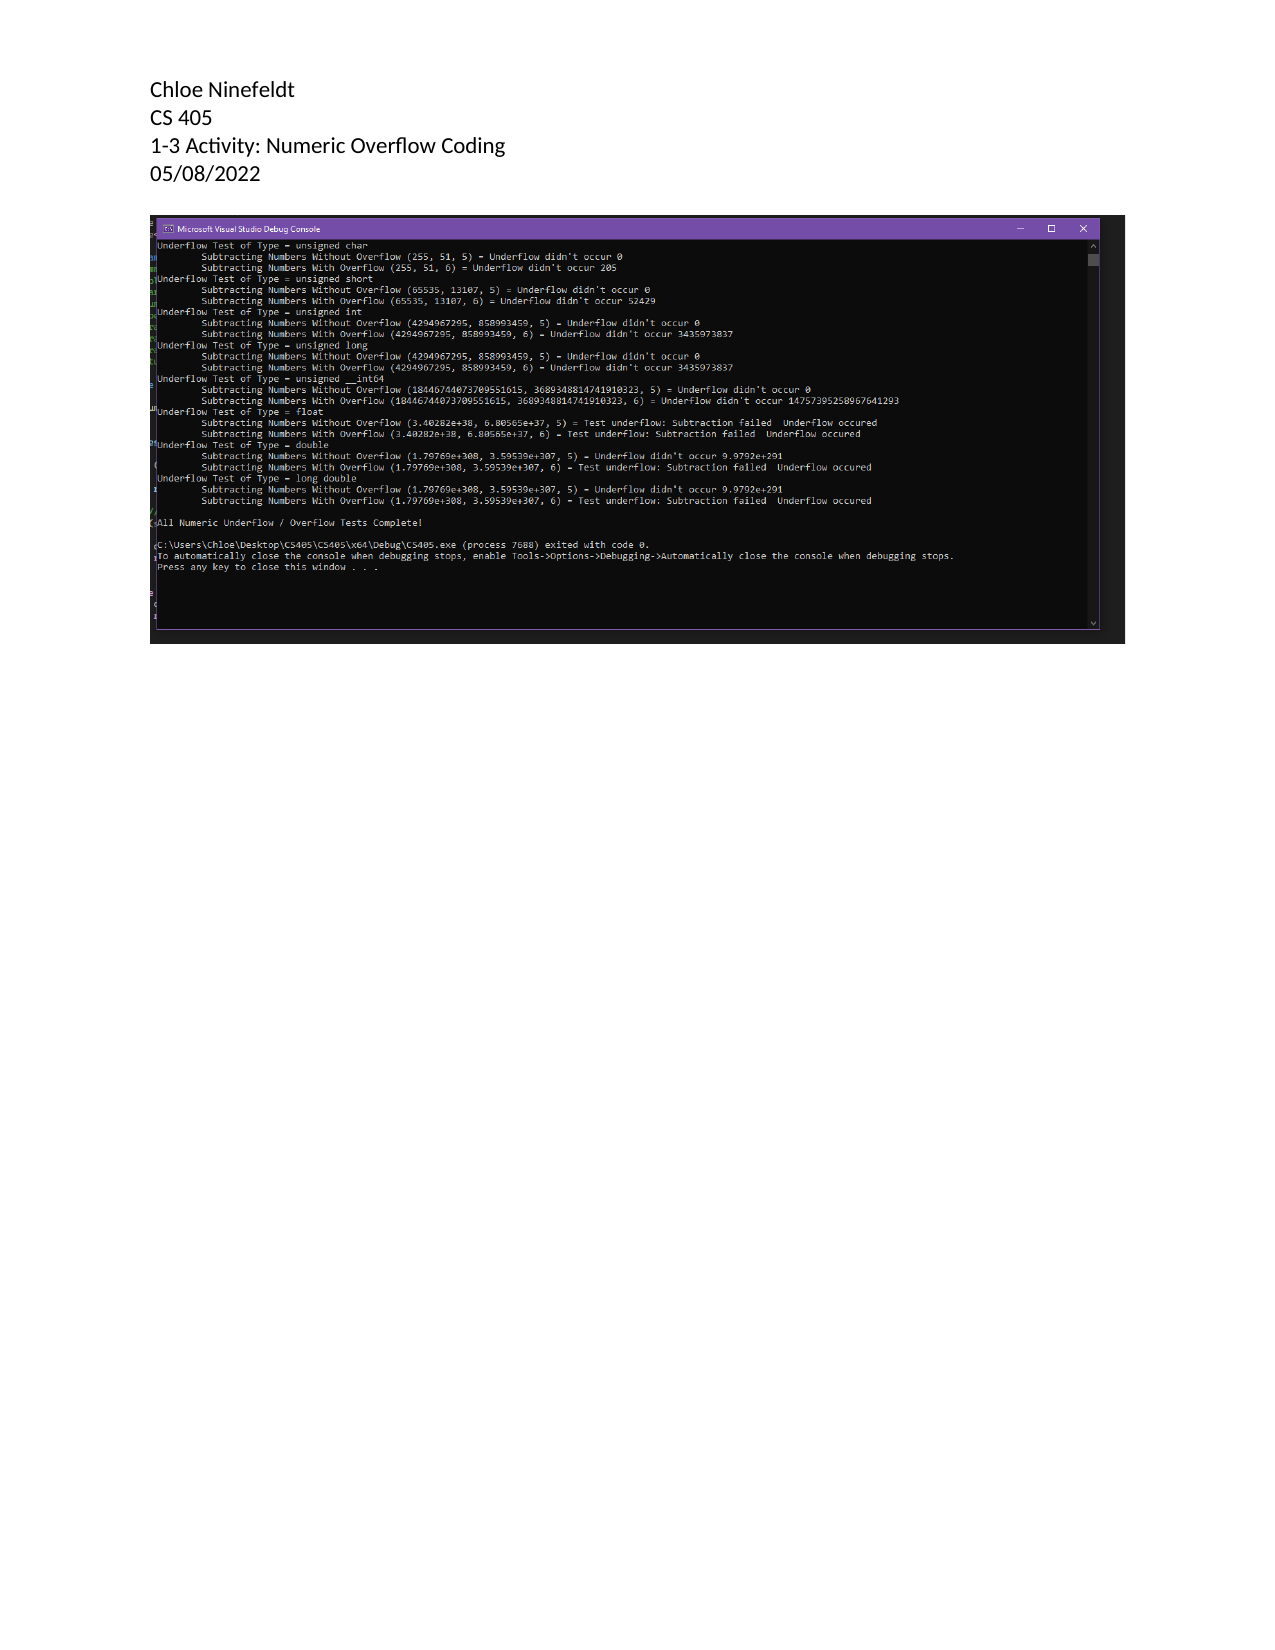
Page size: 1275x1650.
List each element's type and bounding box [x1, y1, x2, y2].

picture [150, 215, 1125, 644]
